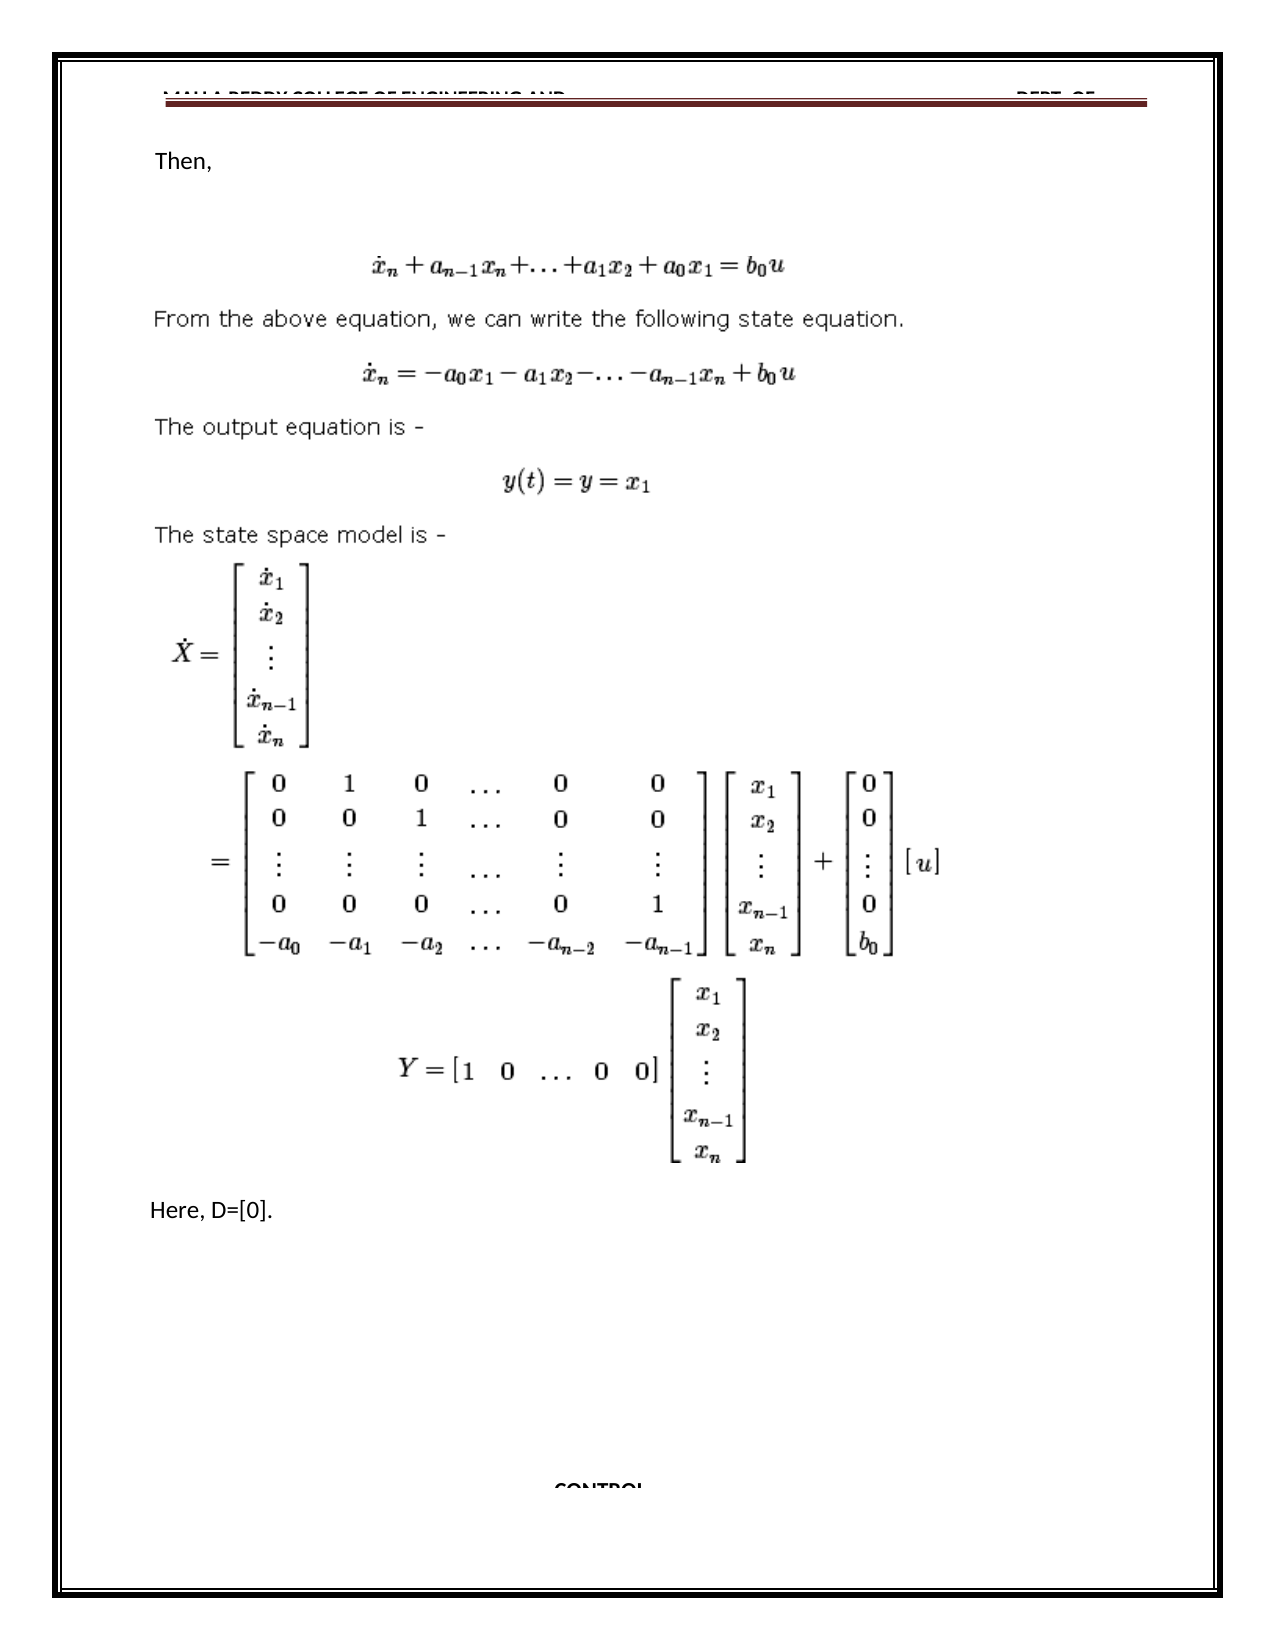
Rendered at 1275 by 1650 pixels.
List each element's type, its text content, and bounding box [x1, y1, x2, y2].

picture [154, 256, 939, 1163]
text Here, D=[0]. [150, 1194, 1196, 1224]
text Then, [155, 145, 1196, 176]
